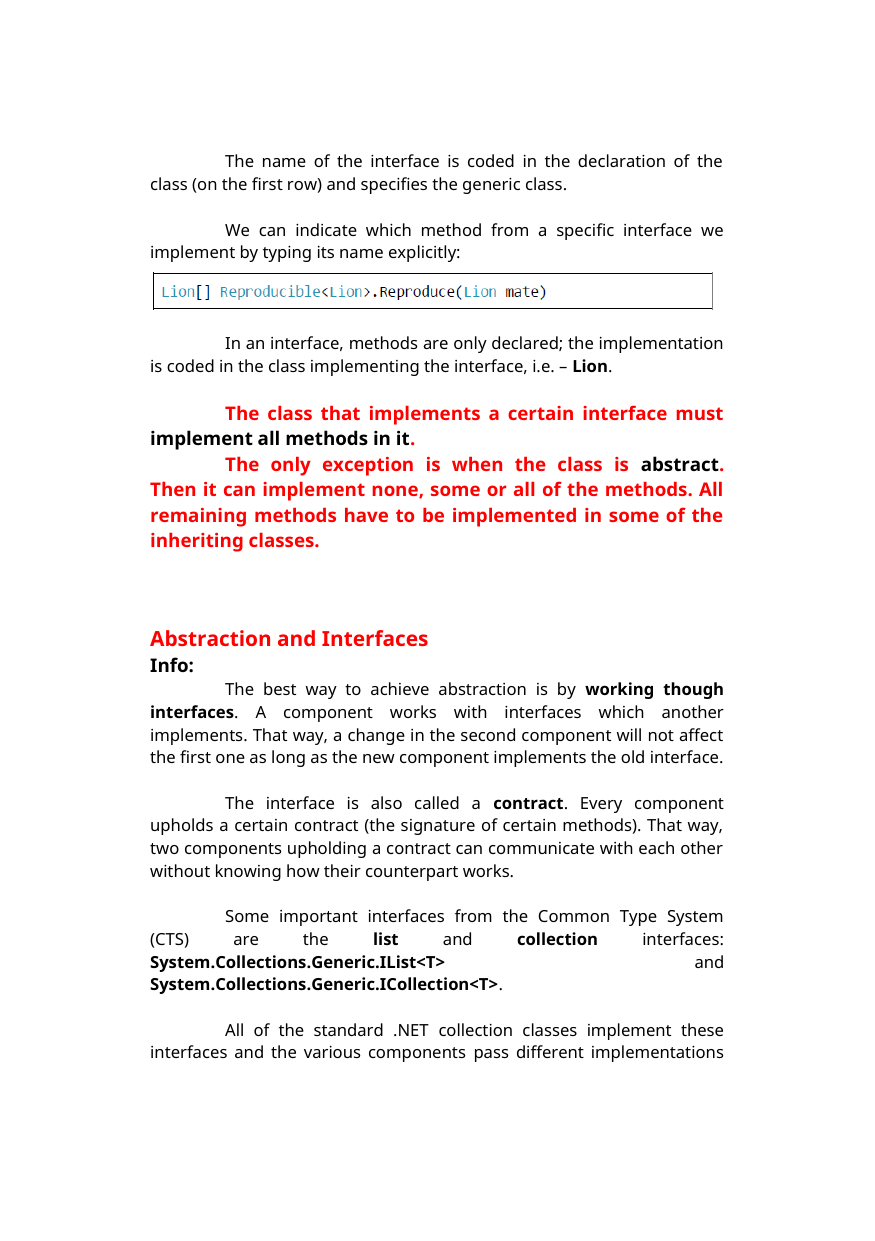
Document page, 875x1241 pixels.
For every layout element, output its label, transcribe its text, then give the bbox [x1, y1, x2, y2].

text Some important interfaces from the Common Type System (CTS) are the list and collection interfaces: System.Collections.Generic.IList<T> and System.Collections.Generic.ICollection<T>. [150, 905, 724, 996]
text Abstraction and Interfaces [150, 624, 724, 652]
text The interface is also called a contract. Every component upholds a certain contract (the signature of certain methods). That way, two components upholding a contract can communicate with each other without knowing how their counterpart works. [150, 791, 724, 882]
text We can indicate which method from a specific interface we implement by typing its name explicitly: [150, 218, 724, 263]
picture [150, 272, 724, 314]
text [150, 1018, 724, 1064]
text The name of the interface is coded in the declaration of the class (on the first row) and specifies the generic class. [150, 150, 724, 195]
text The only exception is when the class is abstract. Then it can implement none, some or all of the methods. All remaining methods have to be implemented in some of the inheriting classes. [150, 451, 724, 553]
text Info: [150, 652, 724, 678]
text The best way to achieve abstraction is by working though interfaces. A component works with interfaces which another implements. That way, a change in the second component will not affect the first one as long as the new component implements the old interface. [150, 678, 724, 769]
text In an interface, methods are only declared; the implementation is coded in the class implementing the interface, i.e. – Lion. [150, 332, 724, 377]
text The class that implements a certain interface must implement all methods in it. [150, 400, 724, 451]
